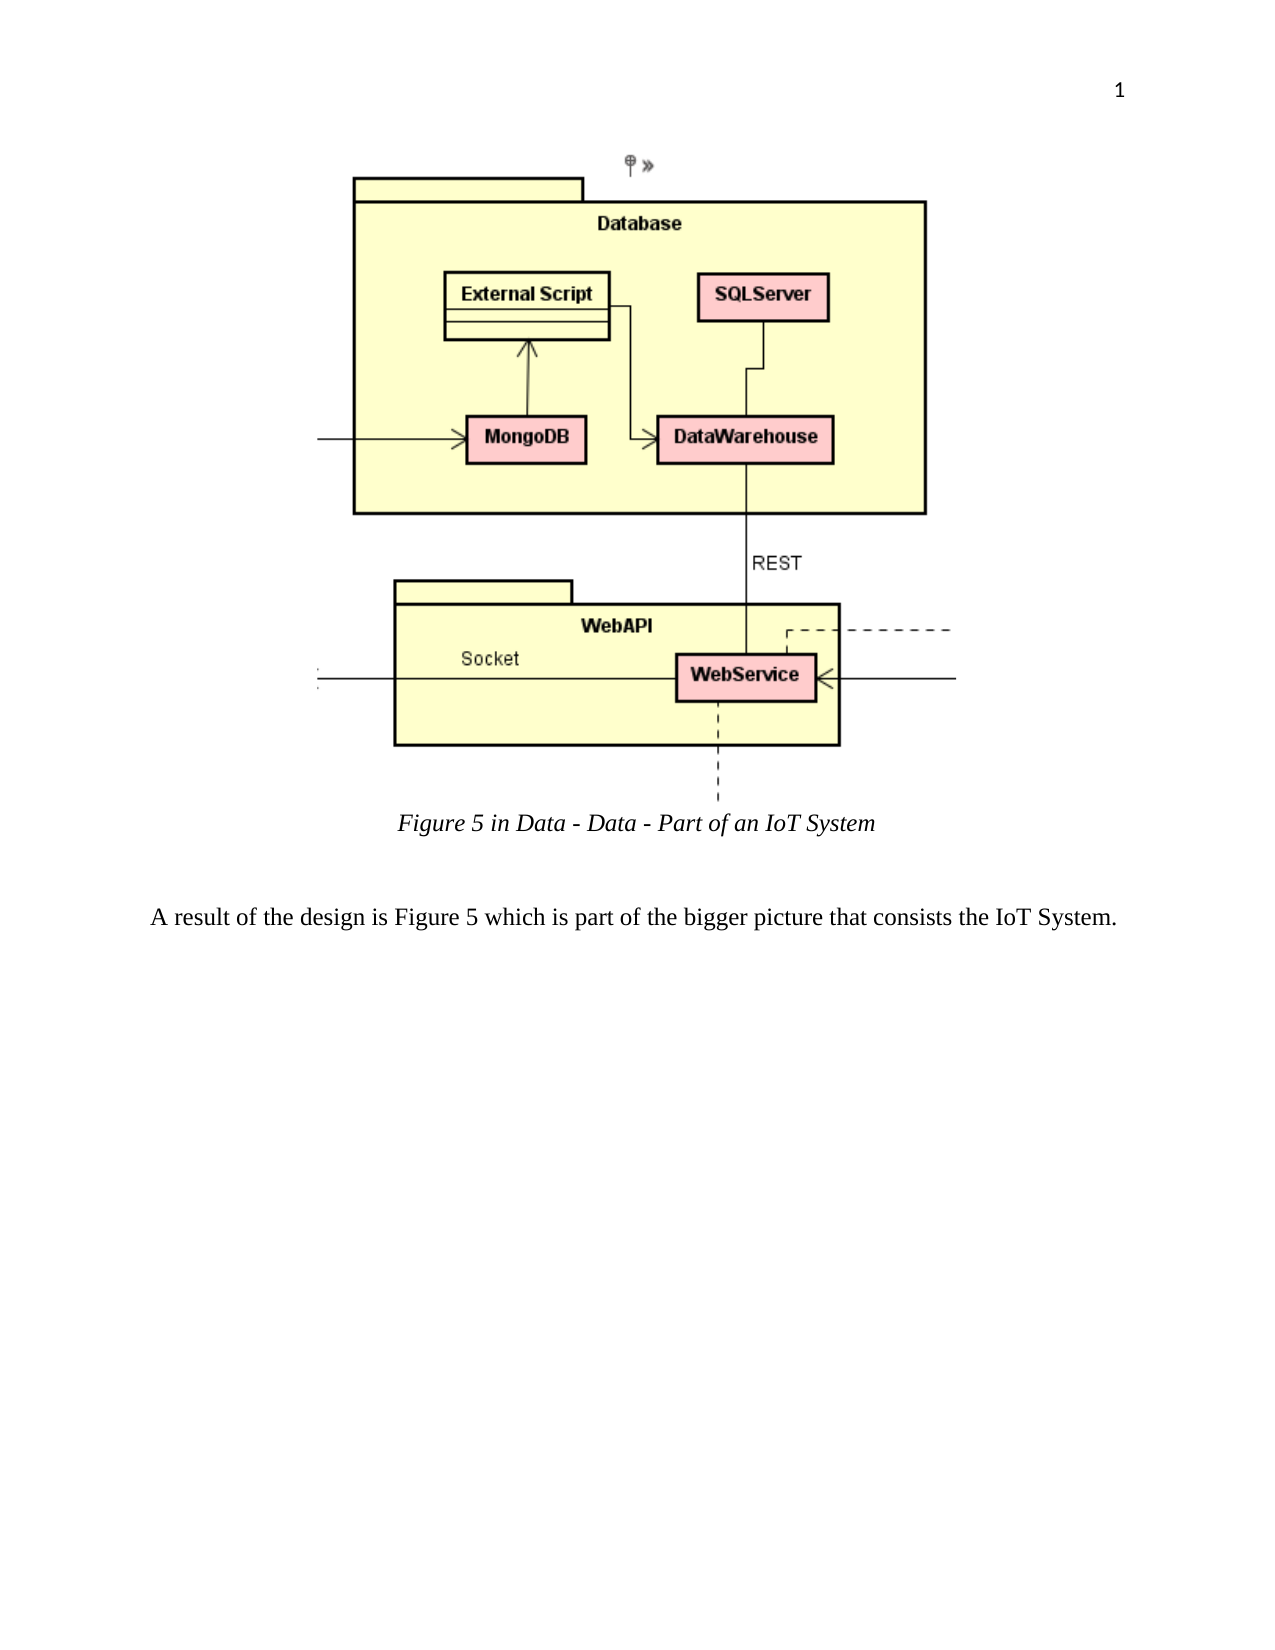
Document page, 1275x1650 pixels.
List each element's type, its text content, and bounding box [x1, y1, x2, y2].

picture [317, 149, 957, 805]
text Figure 5 in Data - Data - Part of an IoT System [137, 808, 1135, 837]
text A result of the design is Figure 5 which is part of the bigger picture that consists the IoT System. [150, 902, 1135, 931]
